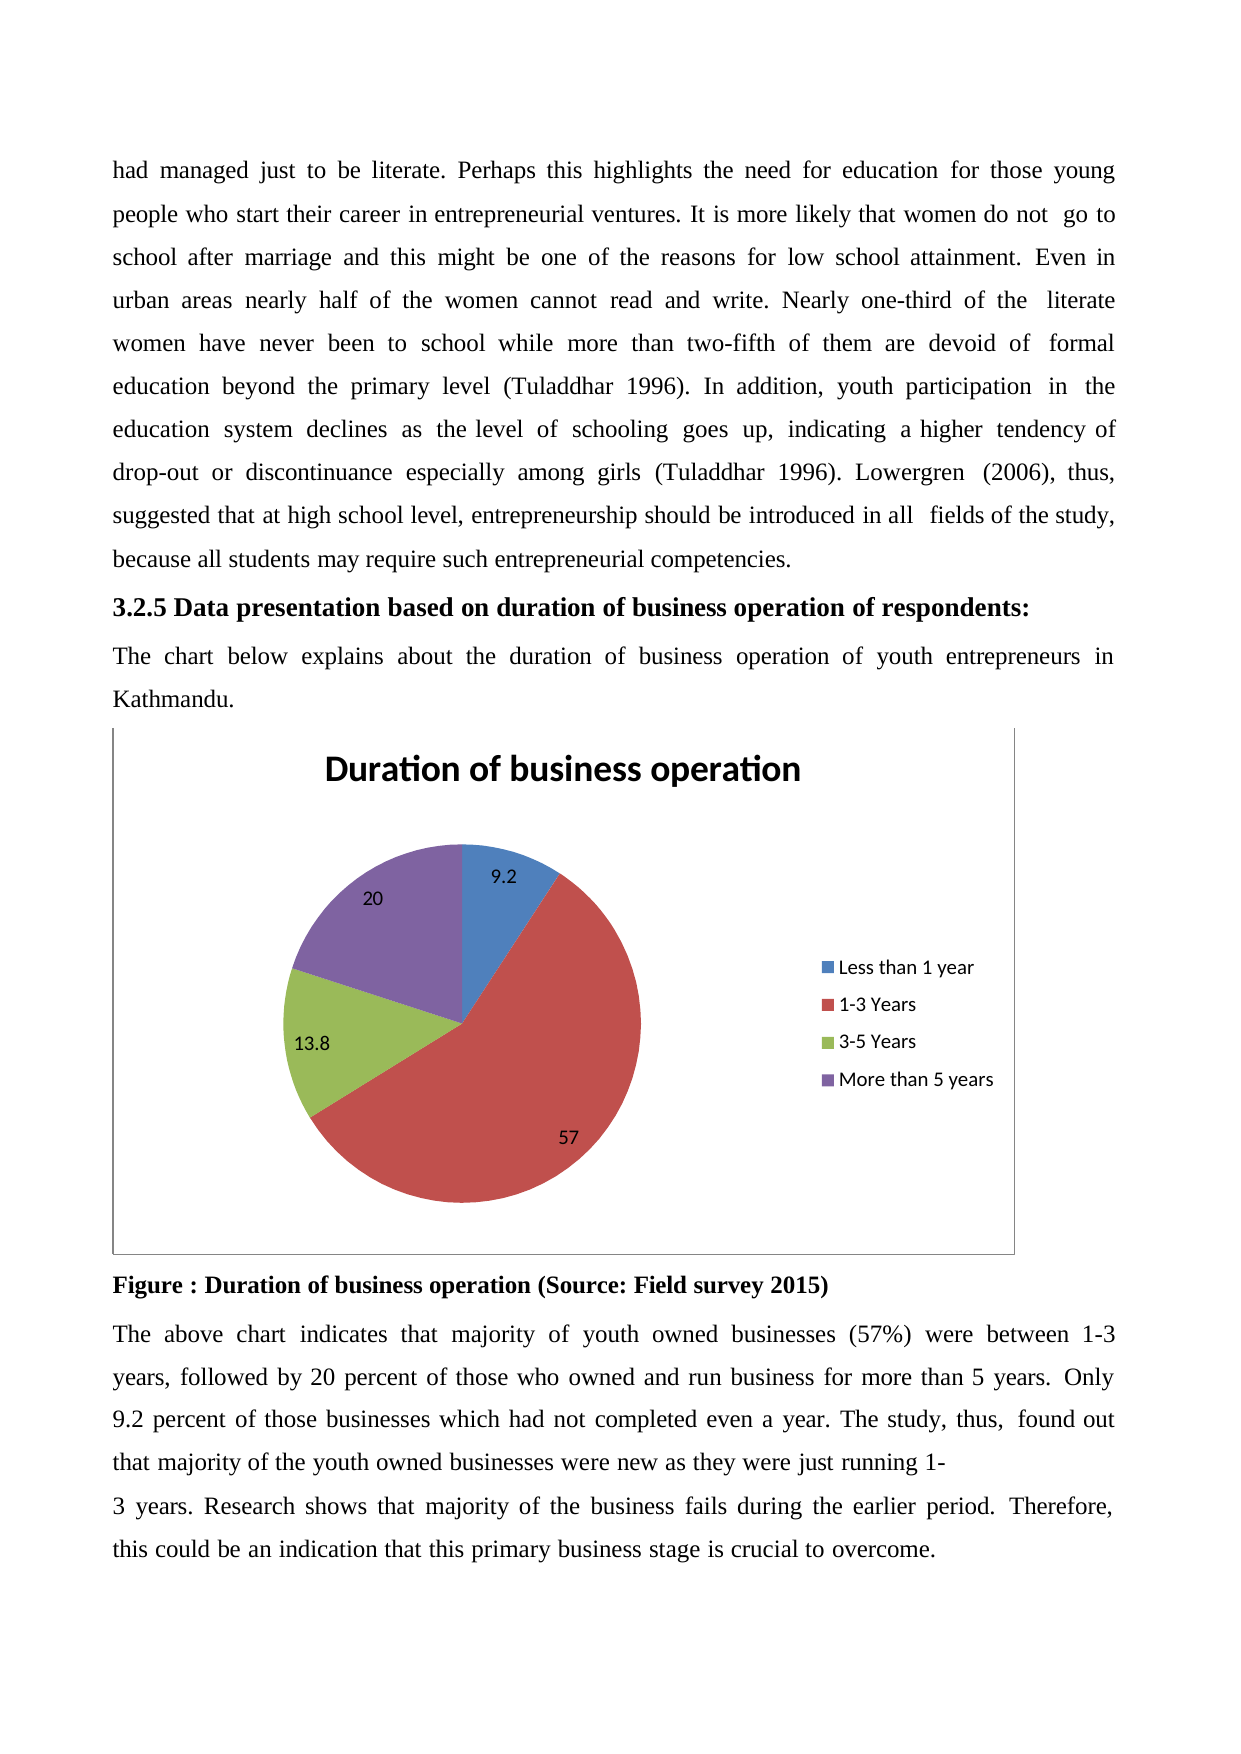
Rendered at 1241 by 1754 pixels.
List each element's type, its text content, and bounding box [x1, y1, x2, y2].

text had managed just to be literate. Perhaps this highlights the need for education for those young people who start their career in entrepreneurial ventures. It is more likely that women do not go to school after marriage and this might be one of the reasons for low school attainment. Even in urban areas nearly half of the women cannot read and write. Nearly one-third of the literate women have never been to school while more than two-fifth of them are devoid of formal education beyond the primary level (Tuladdhar 1996). In addition, youth participation in the education system declines as the level of schooling goes up, indicating a higher tendency of drop-out or discontinuance especially among girls (Tuladdhar 1996). Lowergren (2006), thus, suggested that at high school level, entrepreneurship should be introduced in all fields of the study, because all students may require such entrepreneurial competencies. [112, 156, 1116, 572]
text 3 years. Research shows that majority of the business fails during the earlier period. Therefore, this could be an indication that this primary business stage is crucial to overcome. [112, 1491, 1114, 1563]
subtitle 3.2.5 Data presentation based on duration of business operation of respondents: [112, 591, 1128, 622]
text The above chart indicates that majority of youth owned businesses (57%) were between 1-3 years, followed by 20 percent of those who owned and run business for more than 5 years. Only 9.2 percent of those businesses which had not completed even a year. The study, thus, found out that majority of the youth owned businesses were new as they were just running 1- [112, 1319, 1115, 1476]
text Figure : Duration of business operation (Source: Field survey 2015) [112, 1270, 1128, 1298]
text The chart below explains about the duration of business operation of youth entrepreneurs in Kathmandu. [112, 641, 1114, 713]
